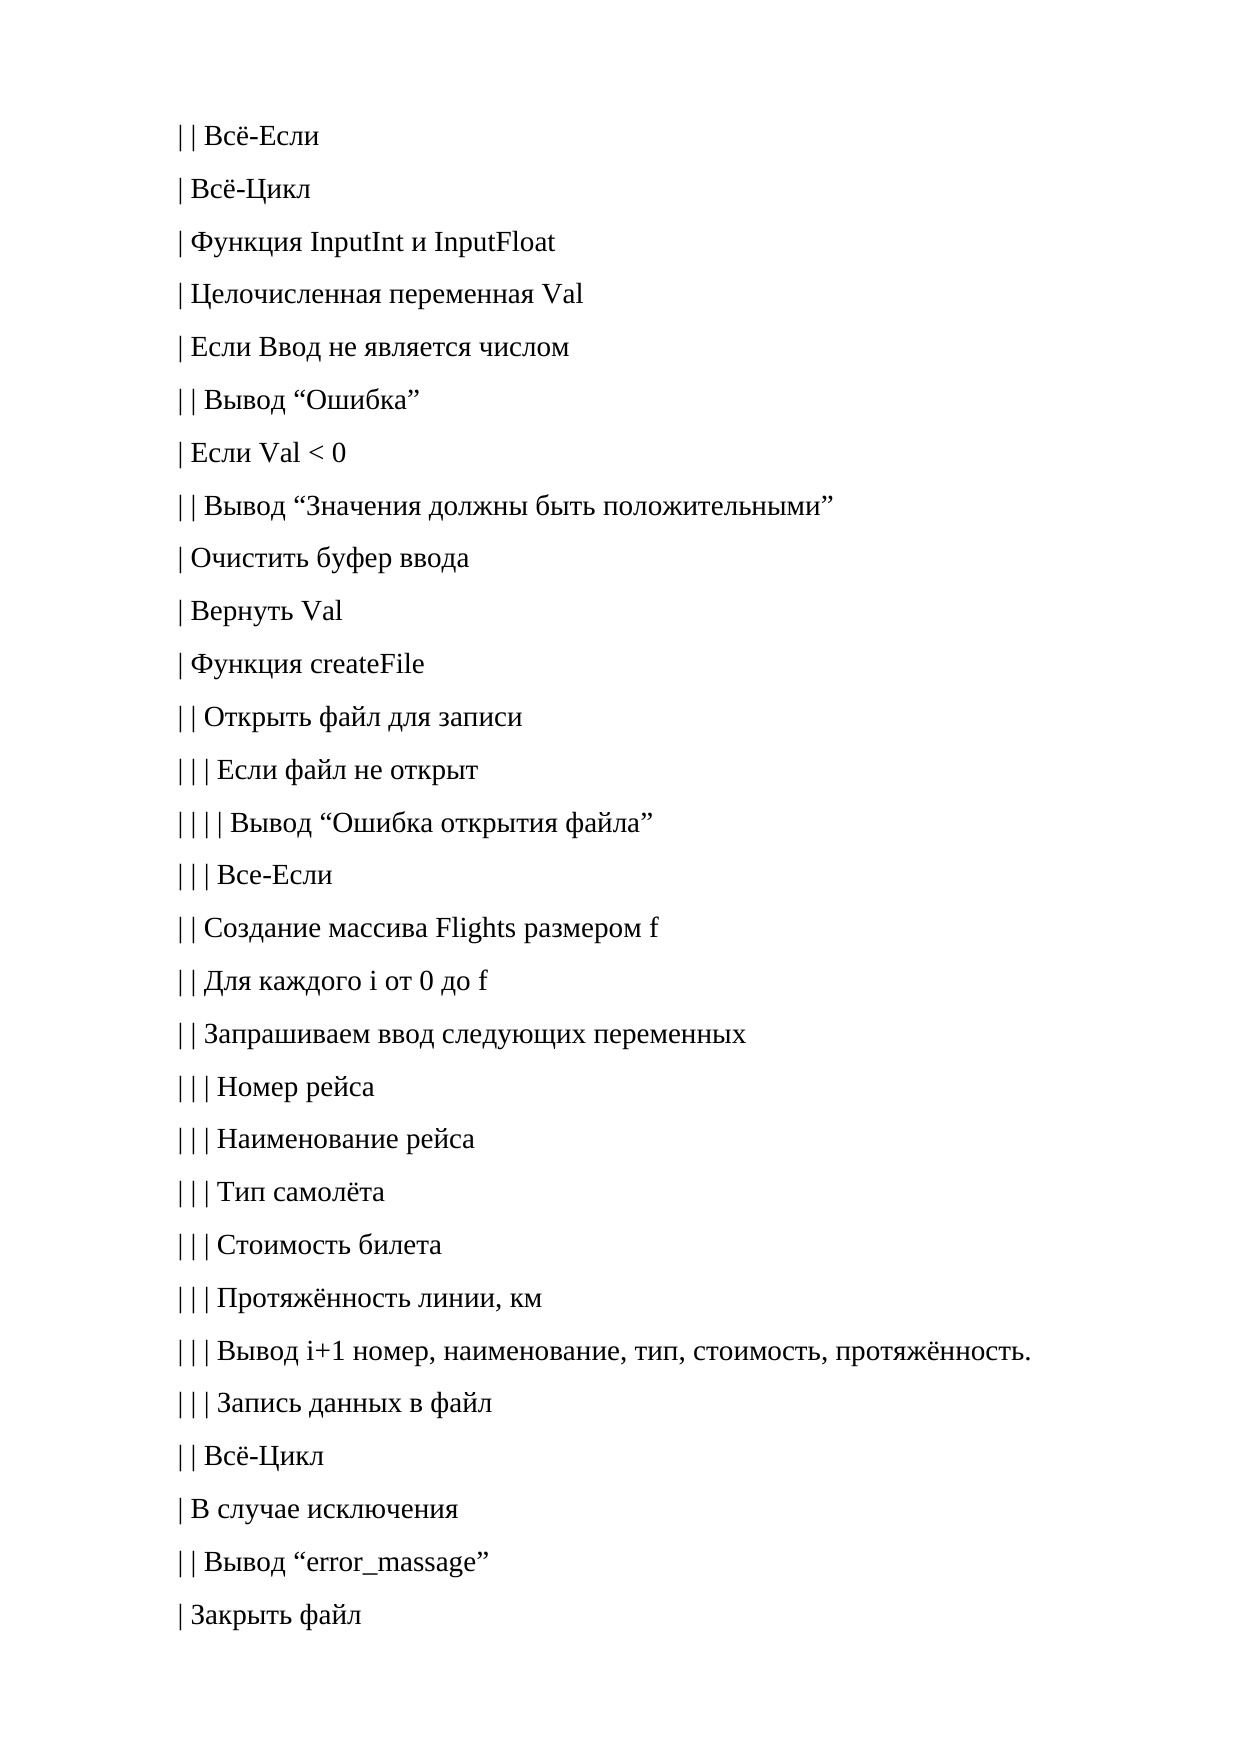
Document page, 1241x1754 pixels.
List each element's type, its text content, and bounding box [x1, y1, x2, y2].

text | | Вывод “error_massage” [177, 1544, 1152, 1578]
text | | Всё-Если [177, 118, 1152, 152]
text | В случае исключения [177, 1491, 1152, 1525]
text | | Вывод “Ошибка” [177, 382, 1152, 416]
text | | | Номер рейса [177, 1069, 1152, 1102]
text | | | Запись данных в файл [177, 1386, 1152, 1419]
text | Если Val < 0 [177, 435, 1152, 468]
text | | Для каждого i от 0 до f [177, 963, 1152, 997]
text | Функция InputInt и InputFloat [177, 224, 1152, 257]
text | | | Если файл не открыт [177, 752, 1152, 785]
text | Всё-Цикл [177, 171, 1152, 204]
text | | | Вывод i+1 номер, наименование, тип, стоимость, протяжённость. [177, 1333, 1152, 1366]
text | Целочисленная переменная Val [177, 277, 1152, 310]
text | Очистить буфер ввода [177, 541, 1152, 574]
text | | | Стоимость билета [177, 1227, 1152, 1261]
text | Функция createFile [177, 646, 1152, 680]
text | Если Ввод не является числом [177, 329, 1152, 363]
text | | Вывод “Значения должны быть положительными” [177, 488, 1152, 521]
text | | Открыть файл для записи [177, 699, 1152, 733]
text | | Запрашиваем ввод следующих переменных [177, 1016, 1152, 1049]
text | Вернуть Val [177, 593, 1152, 627]
text | Закрыть файл [177, 1597, 1152, 1630]
text | | | Протяжённость линии, км [177, 1280, 1152, 1313]
text | | Всё-Цикл [177, 1438, 1152, 1472]
text | | | Наименование рейса [177, 1122, 1152, 1155]
text | | | Все-Если [177, 857, 1152, 891]
text | | Создание массива Flights размером f [177, 910, 1152, 944]
text | | | Тип самолёта [177, 1174, 1152, 1208]
text | | | | Вывод “Ошибка открытия файла” [177, 805, 1152, 838]
